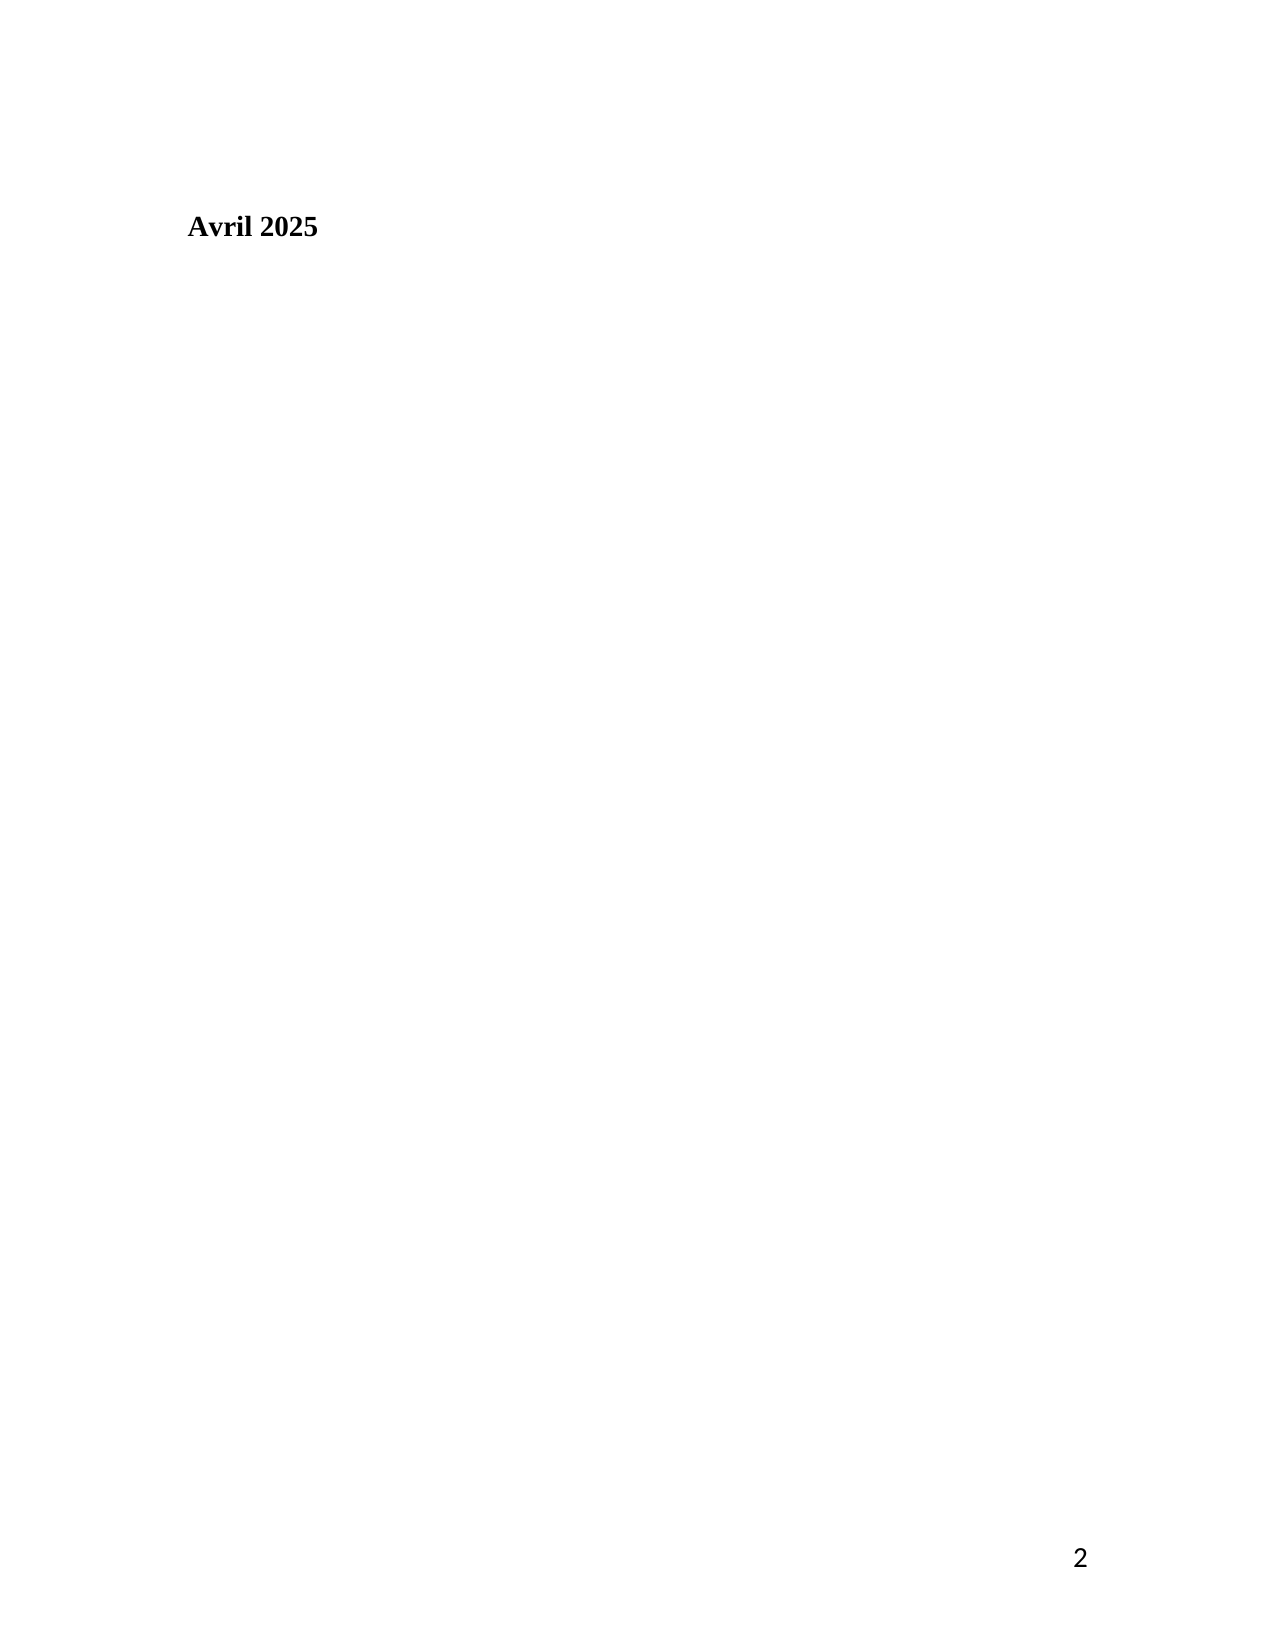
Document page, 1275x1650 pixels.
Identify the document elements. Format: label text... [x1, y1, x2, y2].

text Avril 2025 [187, 209, 1087, 243]
